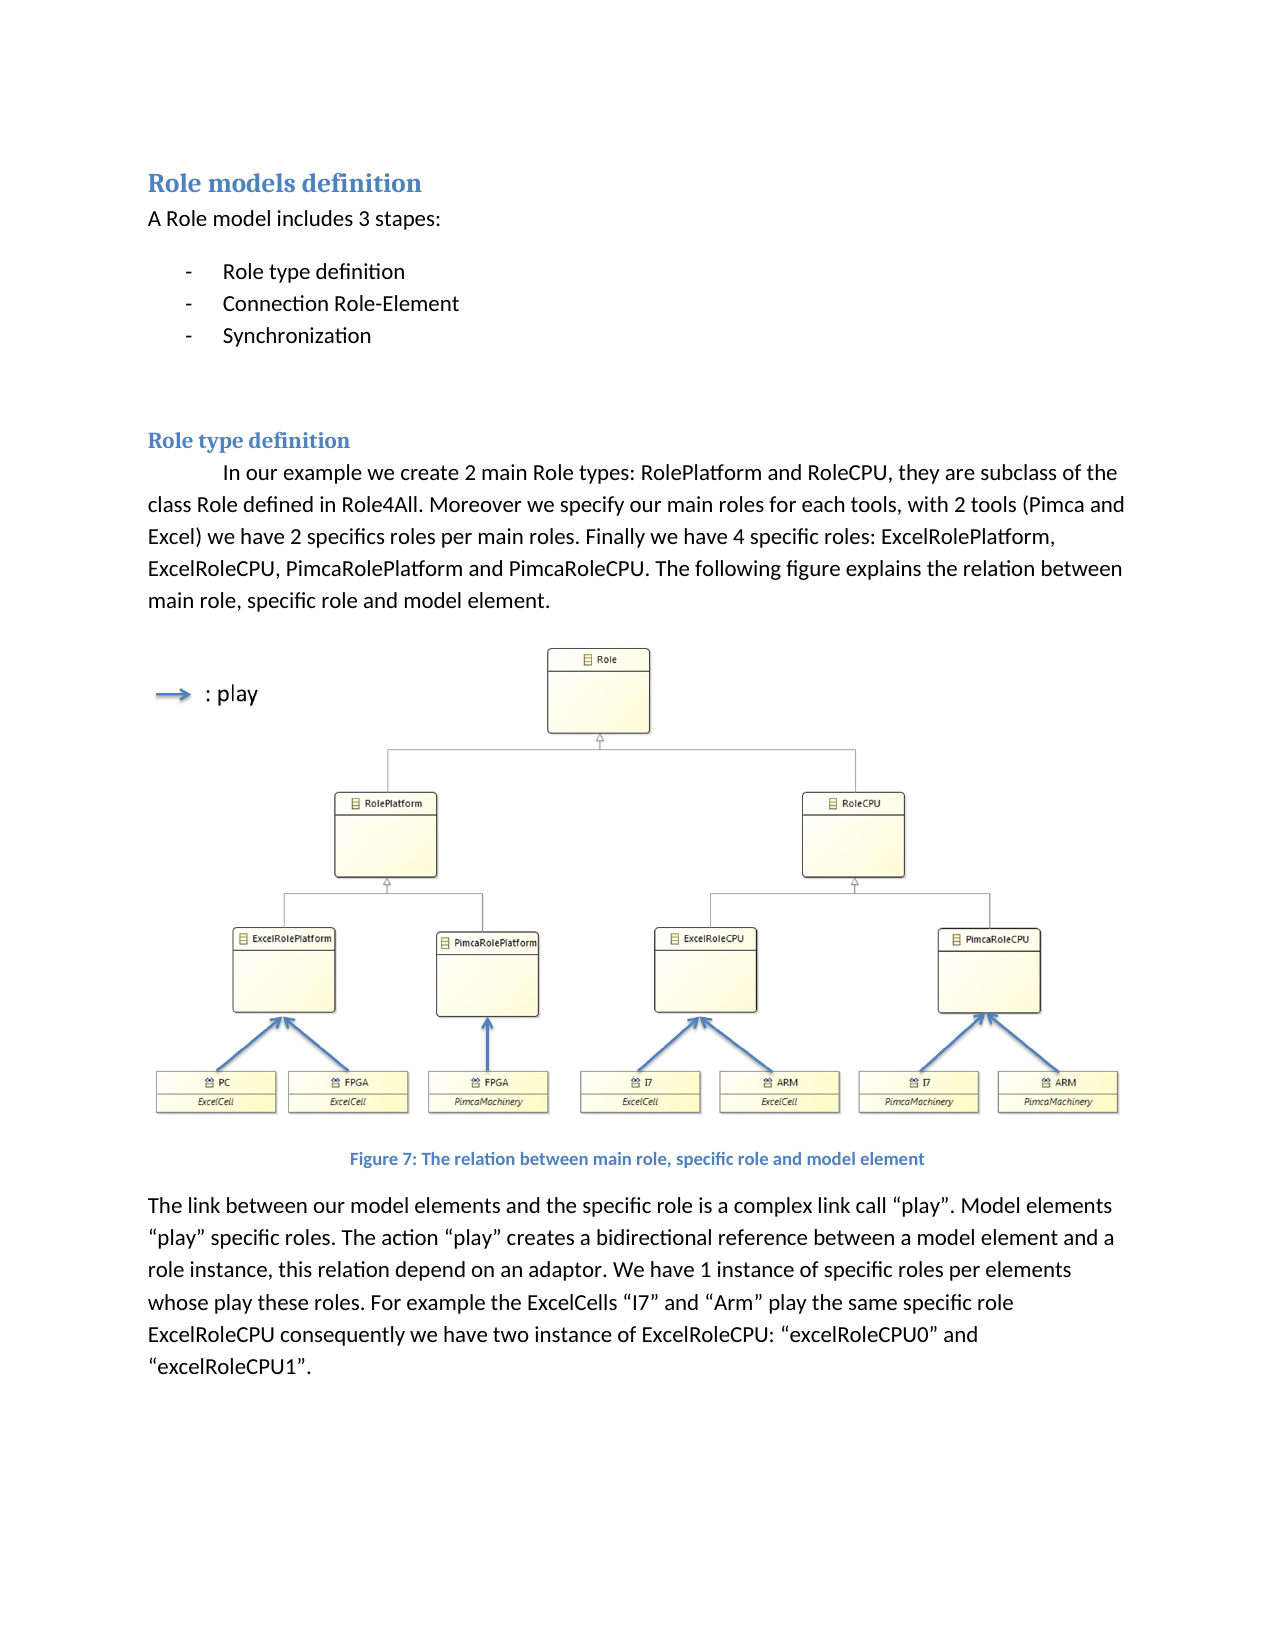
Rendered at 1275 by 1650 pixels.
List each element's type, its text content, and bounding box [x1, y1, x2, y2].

list Role type definition [185, 257, 1127, 285]
text In our example we create 2 main Role types: RolePlatform and RoleCPU, they are subclass of the class Role defined in Role4All. Moreover we specify our main roles for each tools, with 2 tools (Pimca and Excel) we have 2 specifics roles per main roles. Finally we have 4 specific roles: ExcelRolePlatform, ExcelRoleCPU, PimcaRolePlatform and PimcaRoleCPU. The following figure explains the relation between main role, specific role and model element. [148, 458, 1127, 614]
list Connection Role-Element [185, 289, 1127, 317]
picture [147, 639, 1128, 1123]
text Figure 7: The relation between main role, specific role and model element [148, 1147, 1127, 1170]
list Synchronization [185, 322, 1127, 349]
subtitle Role models definition [148, 168, 1127, 199]
subtitle Role type definition [148, 428, 1127, 454]
text A Role model includes 3 stapes: [148, 204, 1127, 232]
text The link between our model elements and the specific role is a complex link call “play”. Model elements “play” specific roles. The action “play” creates a bidirectional reference between a model element and a role instance, this relation depend on an adaptor. We have 1 instance of specific roles per elements whose play these roles. For example the ExcelCells “I7” and “Arm” play the same specific role ExcelRoleCPU consequently we have two instance of ExcelRoleCPU: “excelRoleCPU0” and “excelRoleCPU1”. [148, 1191, 1127, 1380]
